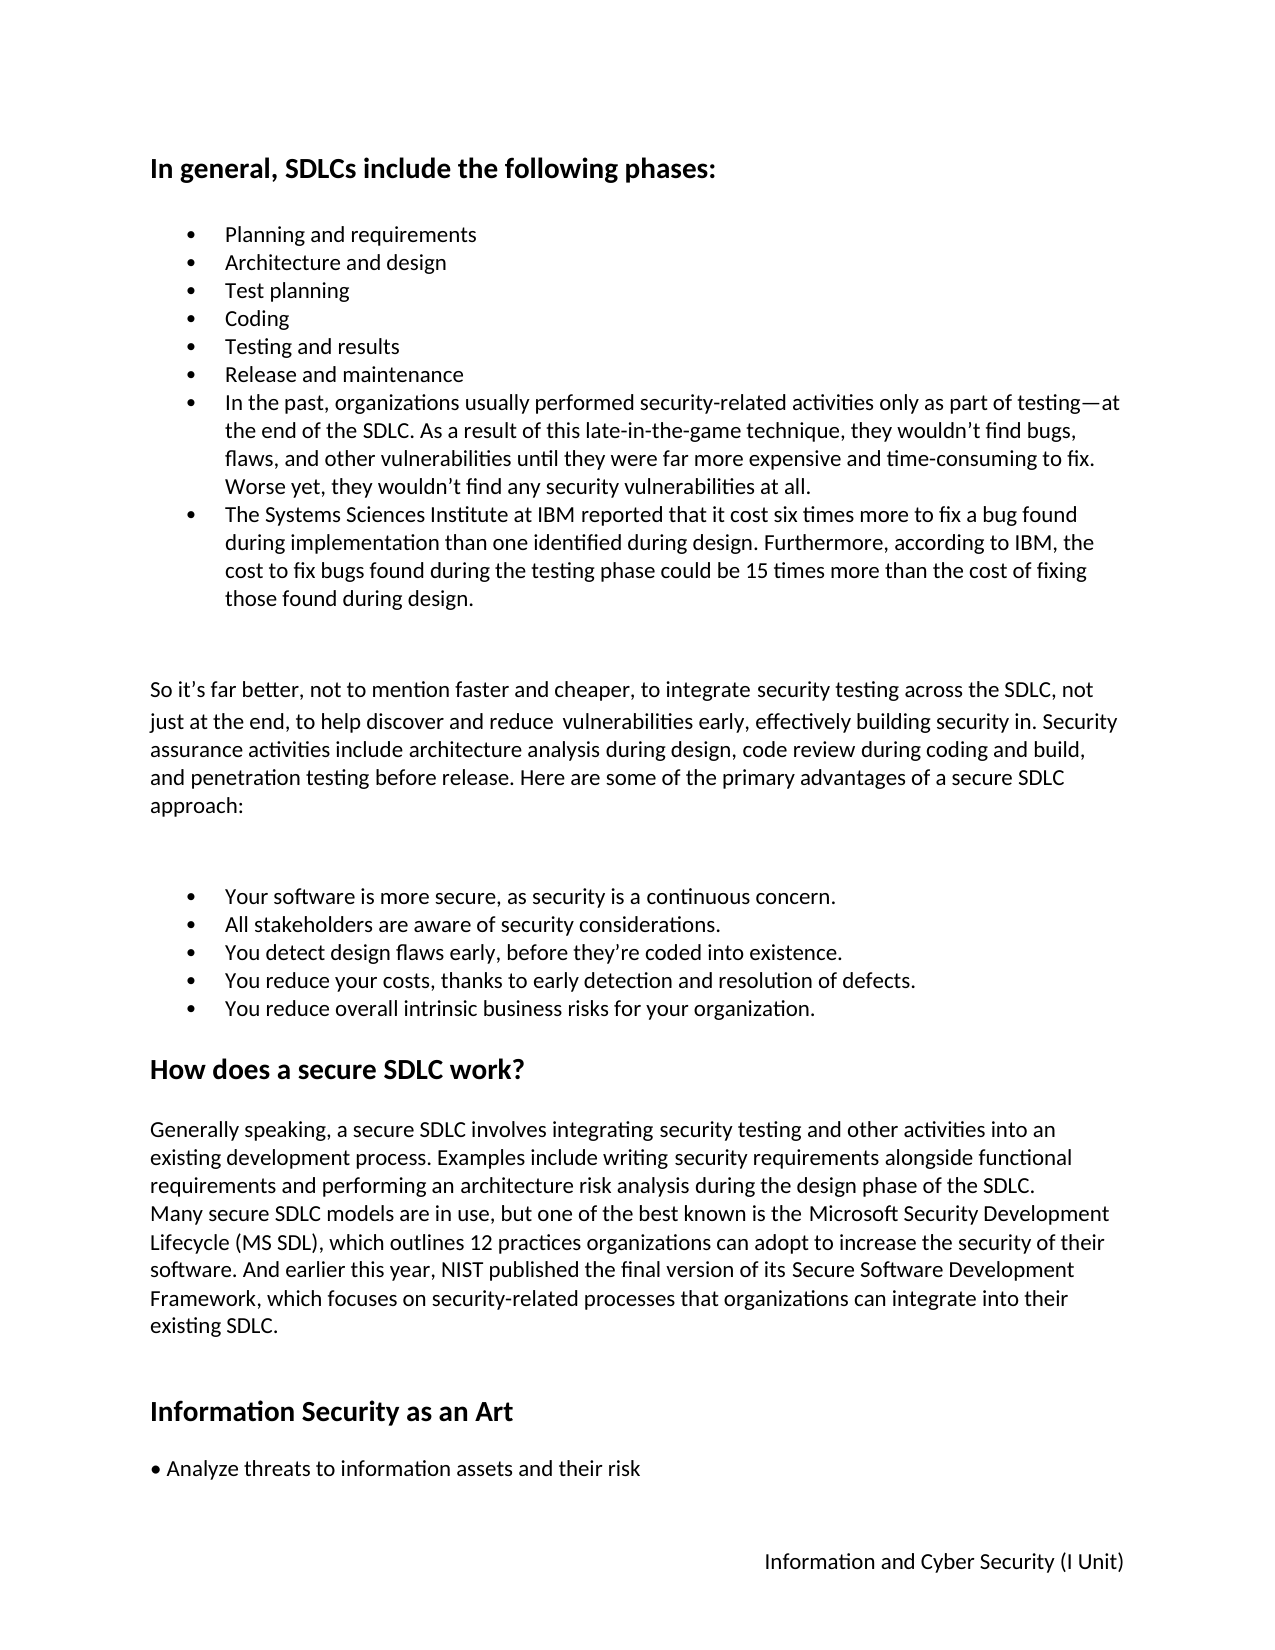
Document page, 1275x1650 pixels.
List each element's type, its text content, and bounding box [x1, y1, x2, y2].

list In the past, organizations usually performed security-related activities only as part of testing—at the end of the SDLC. As a result of this late-in-the-game technique, they wouldn’t find bugs, flaws, and other vulnerabilities until they were far more expensive and time-consuming to fix. Worse yet, they wouldn’t find any security vulnerabilities at all. [187, 388, 1125, 500]
text Information Security as an Art [150, 1393, 1125, 1428]
text Generally speaking, a secure SDLC involves integrating security testing and other activities into an existing development process. Examples include writing security requirements alongside functional requirements and performing an architecture risk analysis during the design phase of the SDLC. [150, 1116, 1125, 1199]
list The Systems Sciences Institute at IBM reported that it cost six times more to fix a bug found during implementation than one identified during design. Furthermore, according to IBM, the cost to fix bugs found during the testing phase could be 15 times more than the cost of fixing those found during design. [187, 500, 1125, 612]
text • Analyze threats to information assets and their risk [150, 1454, 1125, 1482]
list Your software is more secure, as security is a continuous concern. [187, 882, 1125, 910]
text Many secure SDLC models are in use, but one of the best known is the Microsoft Security Development Lifecycle (MS SDL), which outlines 12 practices organizations can adopt to increase the security of their software. And earlier this year, NIST published the final version of its Secure Software Development Framework, which focuses on security-related processes that organizations can integrate into their existing SDLC. [150, 1199, 1125, 1340]
list Coding [187, 304, 1125, 332]
list All stakeholders are aware of security considerations. [187, 910, 1125, 938]
list Release and maintenance [187, 360, 1125, 388]
list You reduce overall intrinsic business risks for your organization. [187, 994, 1125, 1022]
subtitle How does a secure SDLC work? [150, 1051, 1125, 1087]
list You reduce your costs, thanks to early detection and resolution of defects. [187, 966, 1125, 994]
text So it’s far better, not to mention faster and cheaper, to integrate security testing across the SDLC, not just at the end, to help discover and reduce vulnerabilities early, effectively building security in. Security assurance activities include architecture analysis during design, code review during coding and build, and penetration testing before release. Here are some of the primary advantages of a secure SDLC approach: [150, 675, 1125, 819]
list Test planning [187, 276, 1125, 304]
list You detect design flaws early, before they’re coded into existence. [187, 938, 1125, 966]
list Planning and requirements [187, 220, 1125, 248]
list Architecture and design [187, 248, 1125, 276]
subtitle In general, SDLCs include the following phases: [150, 150, 1125, 186]
list Testing and results [187, 332, 1125, 360]
